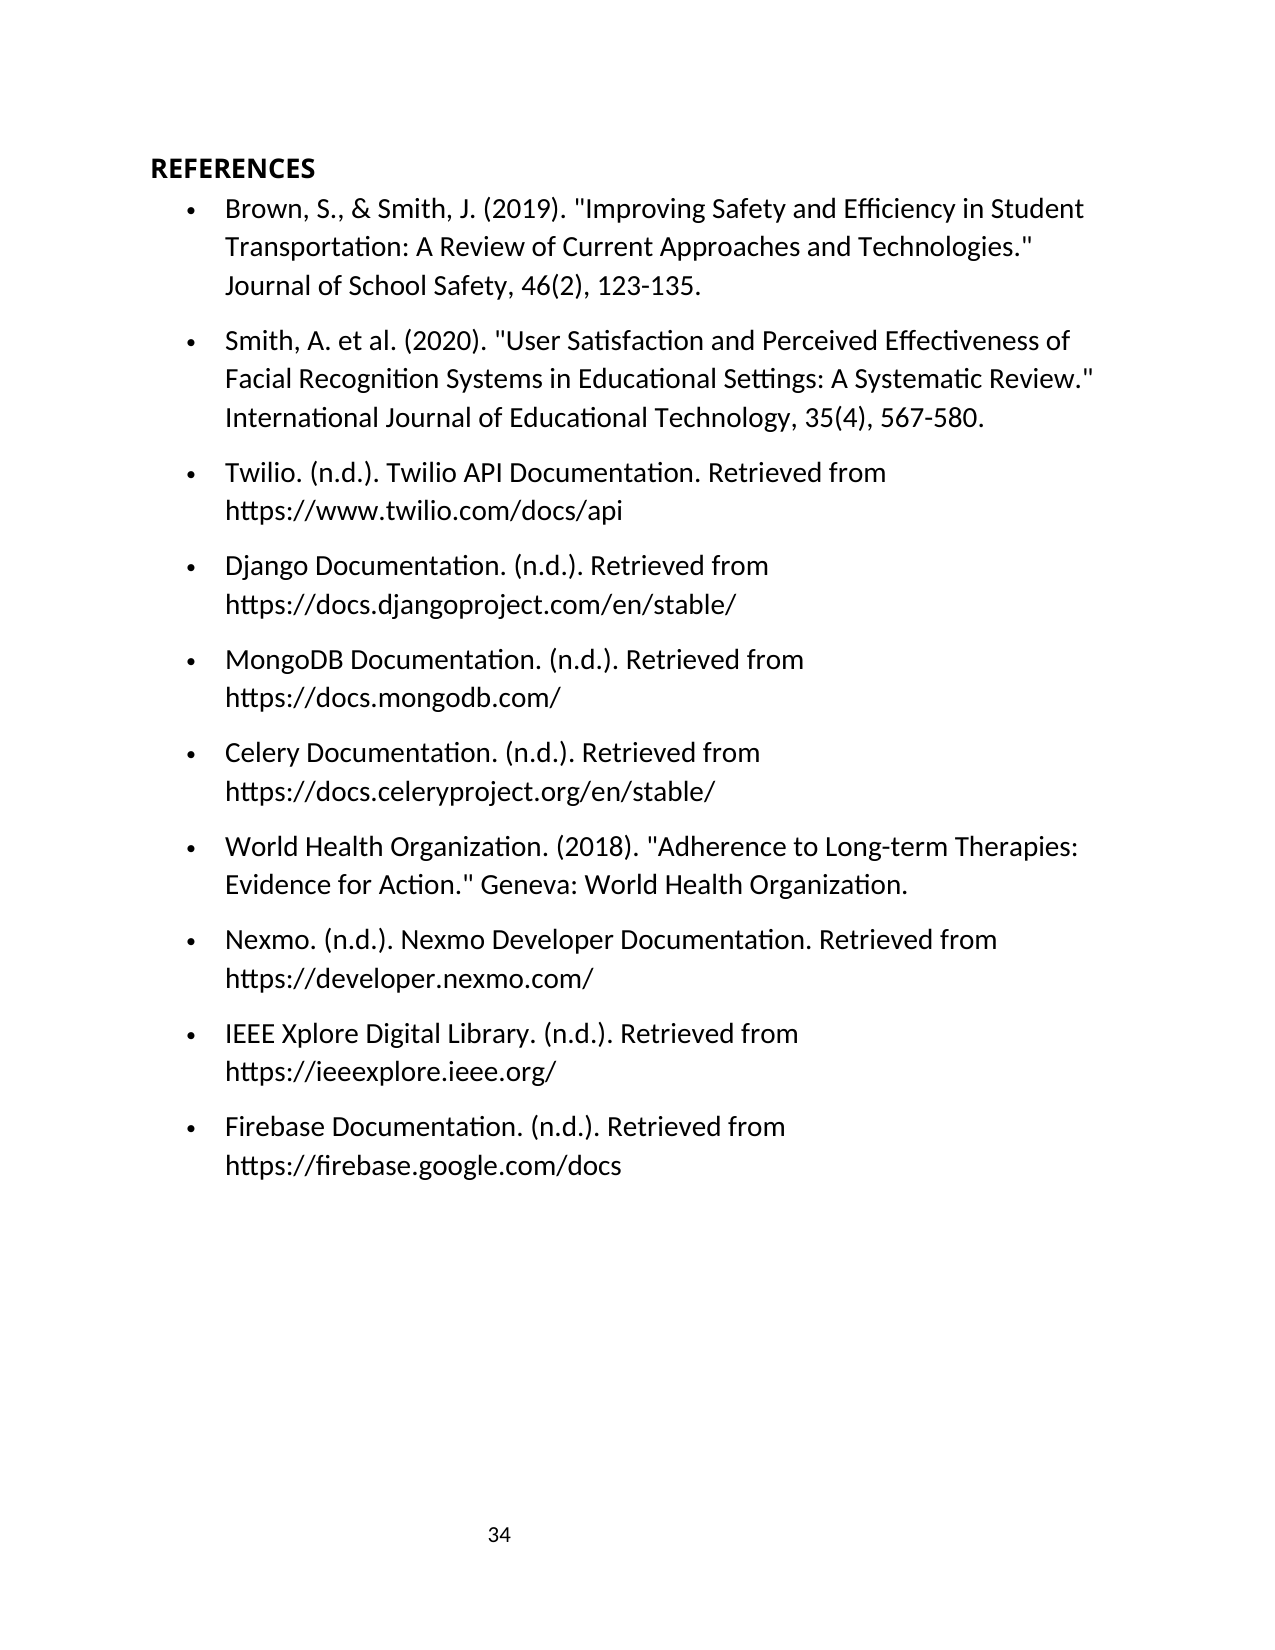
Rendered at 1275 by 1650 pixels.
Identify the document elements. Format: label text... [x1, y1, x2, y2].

list Celery Documentation. (n.d.). Retrieved from https://docs.celeryproject.org/en/stable/ [187, 734, 1125, 808]
list IEEE Xplore Digital Library. (n.d.). Retrieved from https://ieeexplore.ieee.org/ [187, 1015, 1125, 1089]
list Twilio. (n.d.). Twilio API Documentation. Retrieved from https://www.twilio.com/docs/api [187, 454, 1125, 528]
list Django Documentation. (n.d.). Retrieved from https://docs.djangoproject.com/en/stable/ [187, 547, 1125, 621]
list World Health Organization. (2018). "Adherence to Long-term Therapies: Evidence for Action." Geneva: World Health Organization. [187, 828, 1125, 902]
subtitle REFERENCES [150, 150, 1125, 187]
list Nexmo. (n.d.). Nexmo Developer Documentation. Retrieved from https://developer.nexmo.com/ [187, 921, 1125, 996]
list MongoDB Documentation. (n.d.). Retrieved from https://docs.mongodb.com/ [187, 641, 1125, 715]
list Brown, S., & Smith, J. (2019). "Improving Safety and Efficiency in Student Transportation: A Review of Current Approaches and Technologies." Journal of School Safety, 46(2), 123-135. [187, 190, 1125, 302]
list Firebase Documentation. (n.d.). Retrieved from https://firebase.google.com/docs [187, 1108, 1125, 1183]
list Smith, A. et al. (2020). "User Satisfaction and Perceived Effectiveness of Facial Recognition Systems in Educational Settings: A Systematic Review." International Journal of Educational Technology, 35(4), 567-580. [187, 322, 1125, 434]
